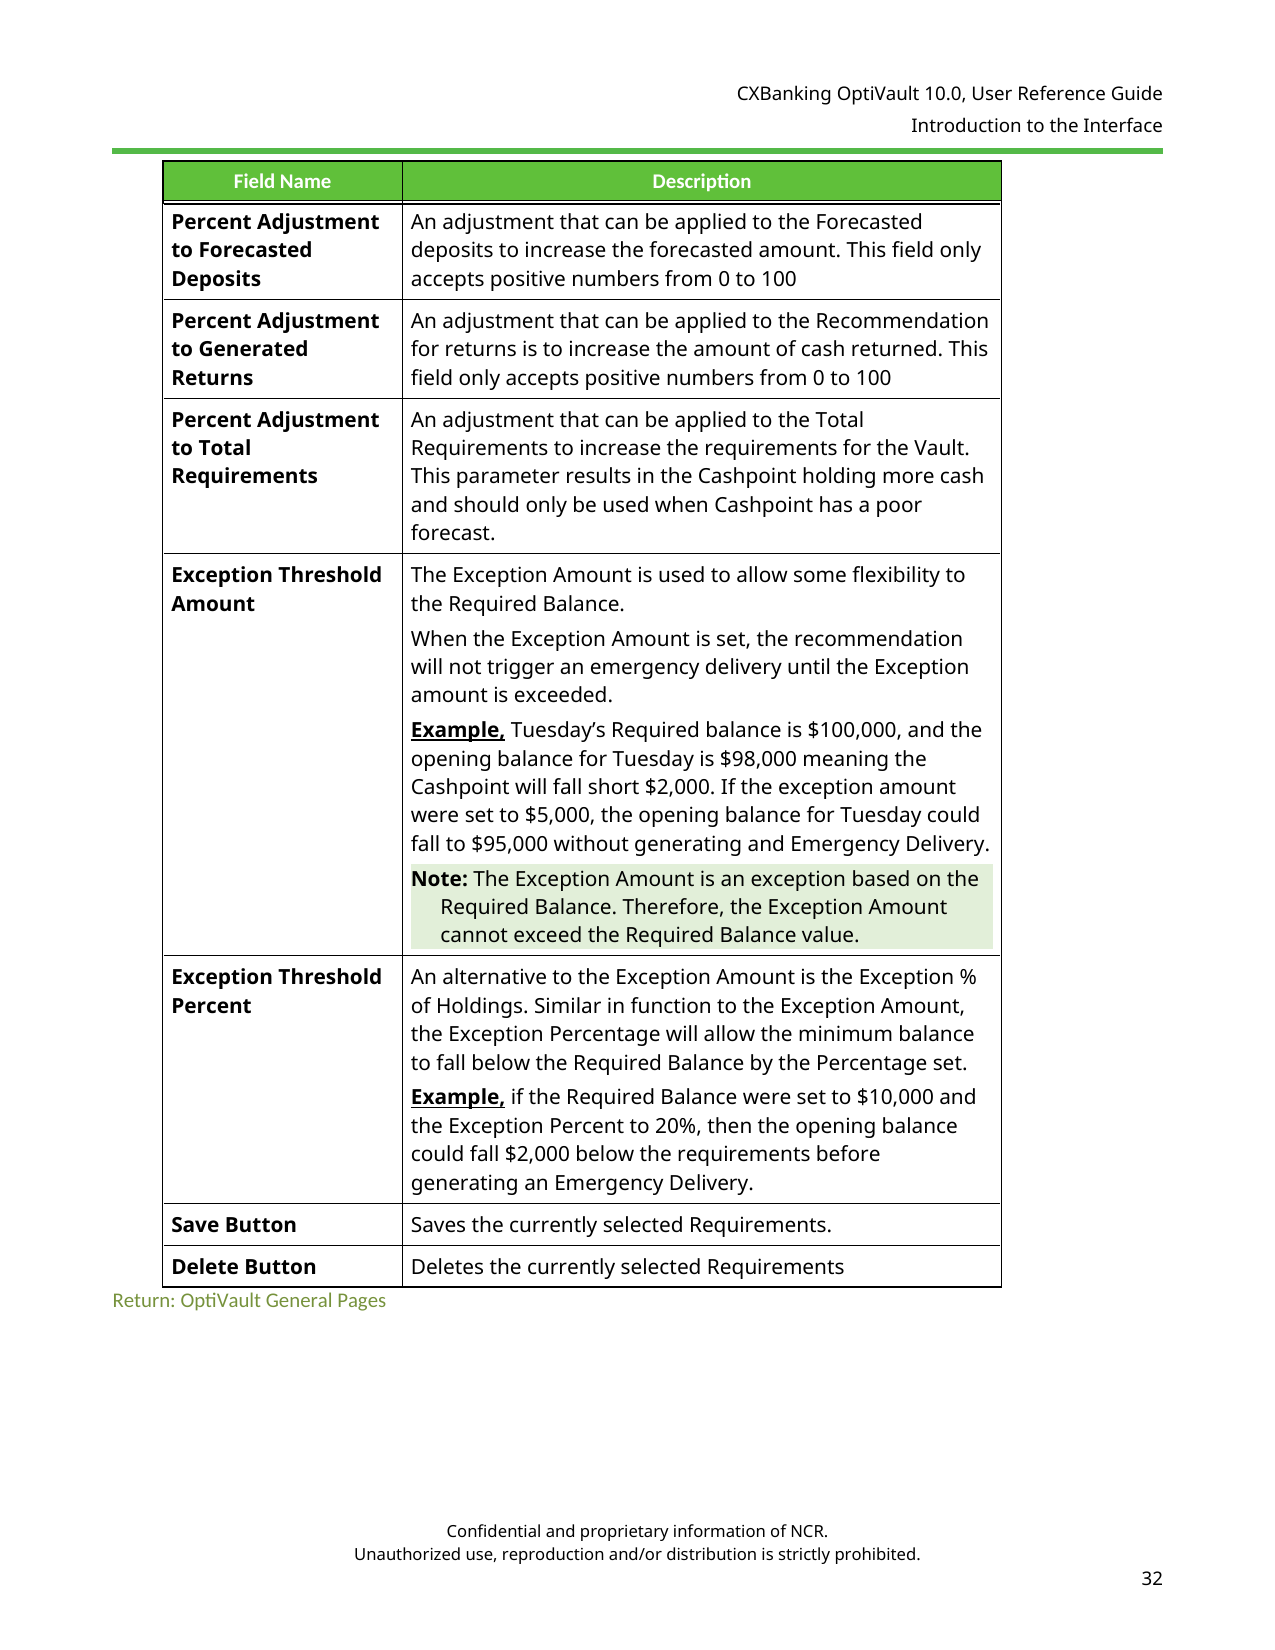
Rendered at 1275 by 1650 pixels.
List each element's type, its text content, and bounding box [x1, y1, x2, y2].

table_cell The Exception Amount is used to allow some flexibility to the Required Balance. When the Exception Amount is set, the recommendation will not trigger an emergency delivery until the Exception amount is exceeded. Example, Tuesday’s Required balance is $100,000, and the opening balance for Tuesday is $98,000 meaning the Cashpoint will fall short $2,000. If the exception amount were set to $5,000, the opening balance for Tuesday could fall to $95,000 without generating and Emergency Delivery. Note: The Exception Amount is an exception based on the Required Balance. Therefore, the Exception Amount cannot exceed the Required Balance value. [403, 553, 1001, 955]
table_header Description [403, 162, 1001, 200]
table_cell An alternative to the Exception Amount is the Exception % of Holdings. Similar in function to the Exception Amount, the Exception Percentage will allow the minimum balance to fall below the Required Balance by the Percentage set. Example, if the Required Balance were set to $10,000 and the Exception Percent to 20%, then the opening balance could fall $2,000 below the requirements before generating an Emergency Delivery. [403, 955, 1001, 1202]
table_cell Percent Adjustment to Total Requirements [163, 399, 402, 553]
table_cell Delete Button [163, 1246, 402, 1286]
table_cell Save Button [163, 1204, 402, 1244]
table_cell Deletes the currently selected Requirements [403, 1245, 1001, 1286]
table_cell Exception Threshold Amount [163, 554, 402, 955]
table_cell An adjustment that can be applied to the Recommendation for returns is to increase the amount of cash returned. This field only accepts positive numbers from 0 to 100 [403, 299, 1001, 397]
table_cell An adjustment that can be applied to the Forecasted deposits to increase the forecasted amount. This field only accepts positive numbers from 0 to 100 [403, 201, 1001, 299]
table_cell An adjustment that can be applied to the Total Requirements to increase the requirements for the Vault. This parameter results in the Cashpoint holding more cash and should only be used when Cashpoint has a poor forecast. [403, 398, 1001, 553]
table_cell Percent Adjustment to Forecasted Deposits [163, 204, 402, 299]
table_cell Saves the currently selected Requirements. [403, 1203, 1001, 1244]
table_cell Exception Threshold Percent [163, 956, 402, 1202]
text Return: OptiVault General Pages [112, 1287, 1163, 1313]
table_cell Percent Adjustment to Generated Returns [163, 300, 402, 397]
table_header Field Name [164, 162, 402, 200]
